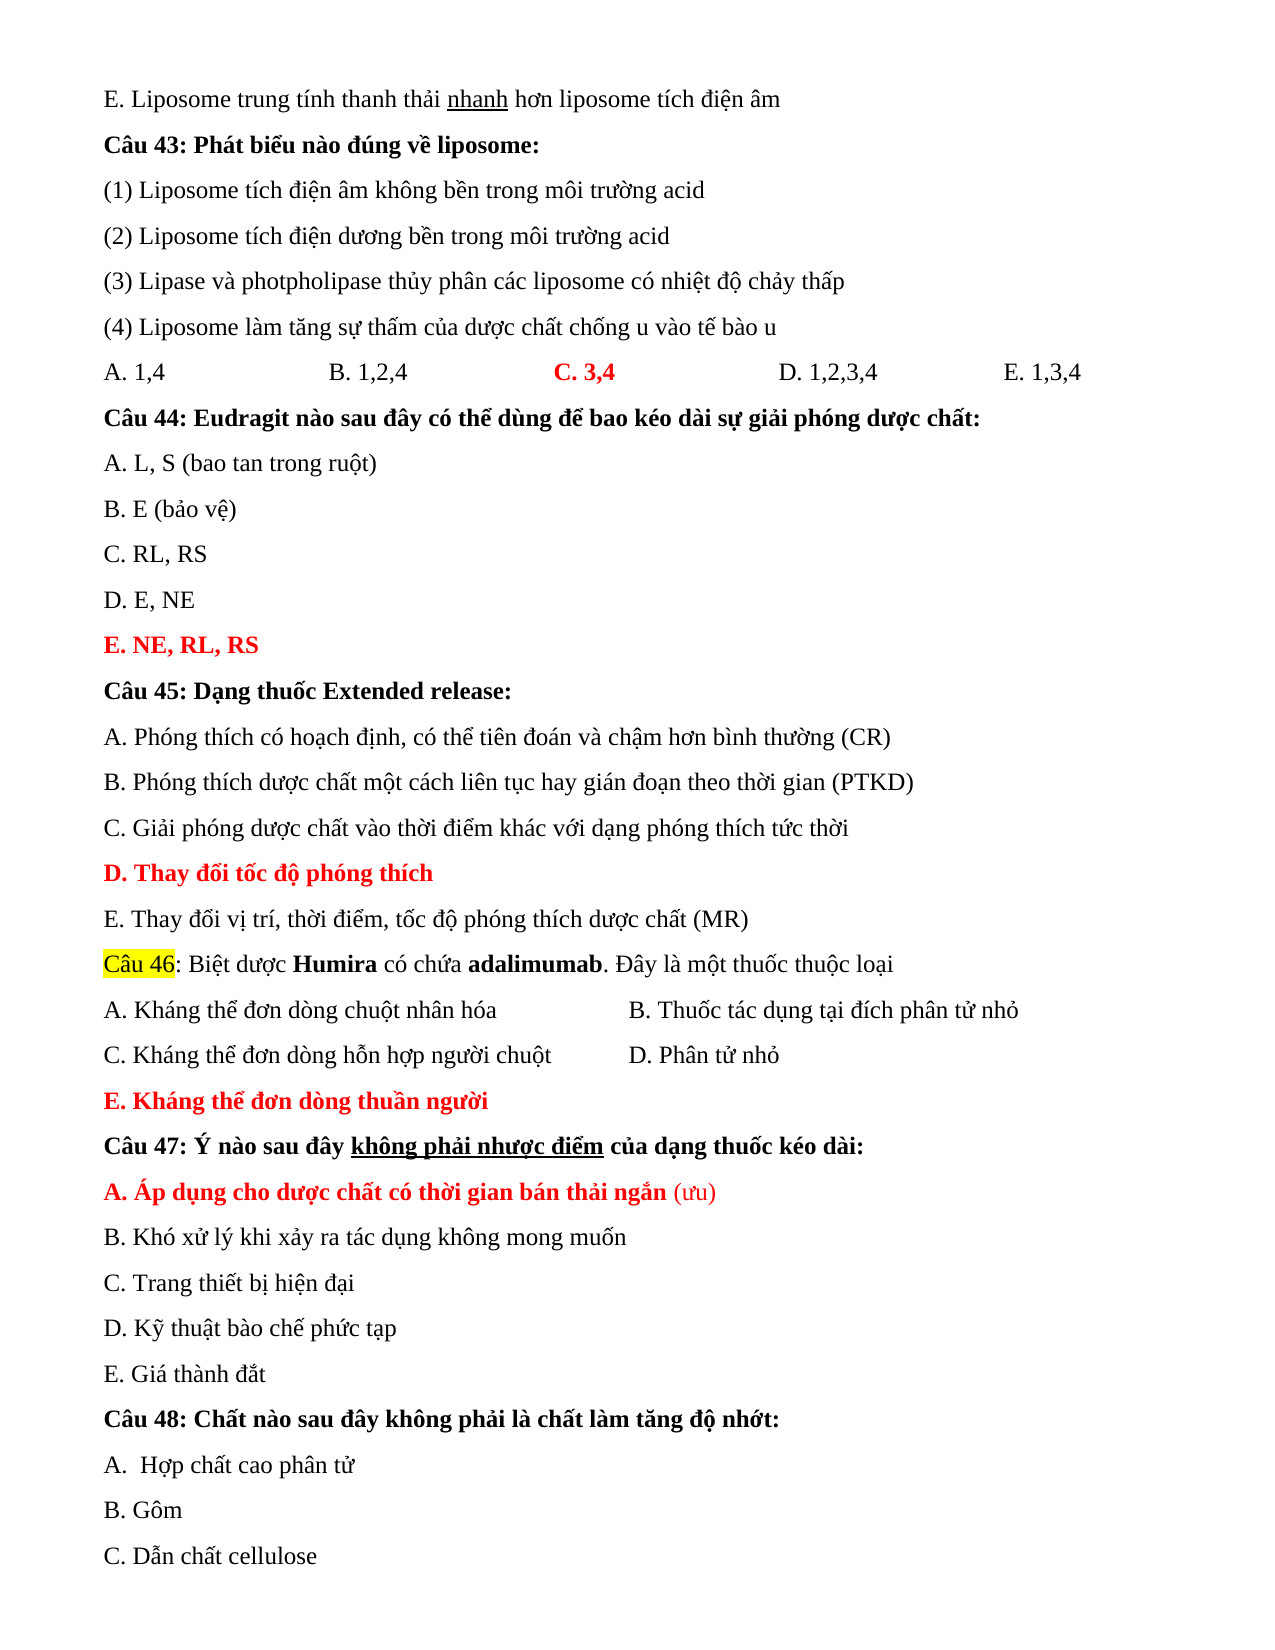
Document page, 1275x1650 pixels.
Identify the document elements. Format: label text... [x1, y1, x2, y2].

text C. RL, RS [44, 539, 1245, 568]
text E. Thay đổi vị trí, thời điểm, tốc độ phóng thích dược chất (MR) [44, 904, 1245, 932]
text Câu 47: Ý nào sau đây không phải nhược điểm của dạng thuốc kéo dài: [103, 1131, 1245, 1160]
text D. Kỹ thuật bào chế phức tạp [44, 1313, 1245, 1342]
text Câu 46: Biệt dược Humira có chứa adalimumab. Đây là một thuốc thuộc loại [175, 949, 1245, 978]
text (2) Liposome tích điện dương bền trong môi trường acid [44, 221, 1245, 250]
text E. Giá thành đắt [44, 1359, 1245, 1388]
text C. Giải phóng dược chất vào thời điểm khác với dạng phóng thích tức thời [44, 813, 1245, 841]
text Câu 43: Phát biểu nào đúng về liposome: [103, 130, 1245, 159]
text B. Khó xử lý khi xảy ra tác dụng không mong muốn [44, 1222, 1245, 1251]
text A. 1,4 B. 1,2,4 C. 3,4 D. 1,2,3,4 E. 1,3,4 [44, 357, 1245, 386]
text E. Kháng thể đơn dòng thuần người [44, 1086, 1245, 1114]
text C. Trang thiết bị hiện đại [44, 1268, 1245, 1297]
text B. Phóng thích dược chất một cách liên tục hay gián đoạn theo thời gian (PTKD) [44, 767, 1245, 796]
text A. Hợp chất cao phân tử [44, 1450, 1245, 1479]
text C. Kháng thể đơn dòng hỗn hợp người chuột D. Phân tử nhỏ [44, 1040, 1245, 1069]
text D. E, NE [44, 585, 1245, 614]
text A. Kháng thể đơn dòng chuột nhân hóa B. Thuốc tác dụng tại đích phân tử nhỏ [44, 995, 1181, 1023]
text E. NE, RL, RS [44, 631, 1245, 659]
text B. E (bảo vệ) [44, 494, 1245, 523]
text E. Liposome trung tính thanh thải nhanh hơn liposome tích điện âm [44, 84, 1245, 113]
text Câu 45: Dạng thuốc Extended release: [103, 676, 1245, 705]
text (3) Lipase và photpholipase thủy phân các liposome có nhiệt độ chảy thấp [44, 266, 1245, 295]
text A. L, S (bao tan trong ruột) [44, 448, 1245, 477]
text (1) Liposome tích điện âm không bền trong môi trường acid [44, 175, 1245, 204]
text C. Dẫn chất cellulose [44, 1541, 1245, 1570]
text A. Phóng thích có hoạch định, có thể tiên đoán và chậm hơn bình thường (CR) [44, 722, 1245, 750]
text A. Áp dụng cho dược chất có thời gian bán thải ngắn (ưu) [44, 1177, 1245, 1206]
text D. Thay đổi tốc độ phóng thích [44, 858, 1245, 887]
text B. Gôm [44, 1496, 1245, 1524]
text Câu 44: Eudragit nào sau đây có thể dùng để bao kéo dài sự giải phóng dược chất: [103, 403, 1245, 432]
text (4) Liposome làm tăng sự thấm của dược chất chống u vào tế bào u [44, 312, 1245, 341]
text Câu 48: Chất nào sau đây không phải là chất làm tăng độ nhớt: [103, 1404, 1245, 1433]
